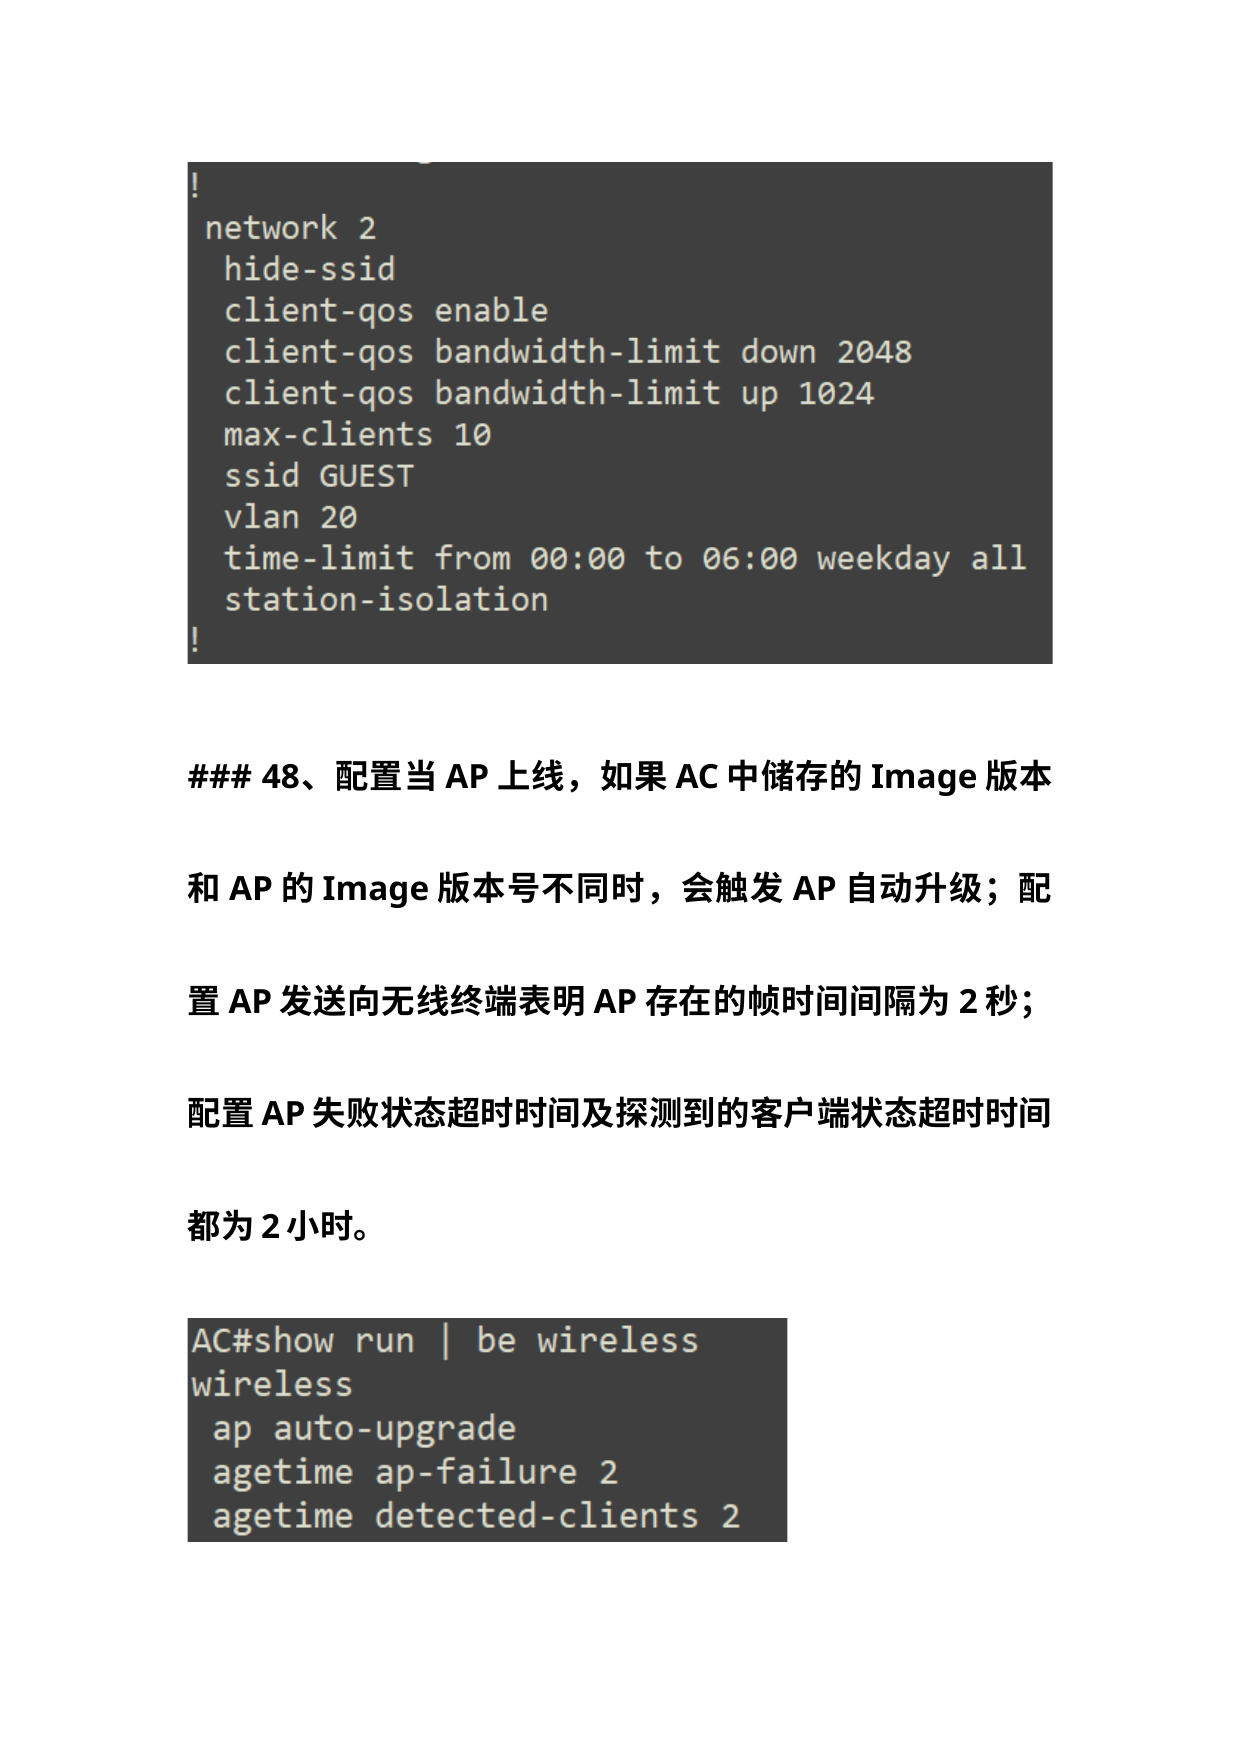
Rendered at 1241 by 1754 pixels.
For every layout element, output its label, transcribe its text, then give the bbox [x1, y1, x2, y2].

picture [187, 1318, 788, 1542]
subtitle ### 48、配置当AP上线，如果AC中储存的Image版本和AP的Image版本号不同时，会触发AP自动升级；配置AP发送向无线终端表明AP存在的帧时间间隔为2秒；配置AP失败状态超时时间及探测到的客户端状态超时时间都为2小时。 [187, 742, 1053, 1256]
picture [187, 162, 1053, 664]
